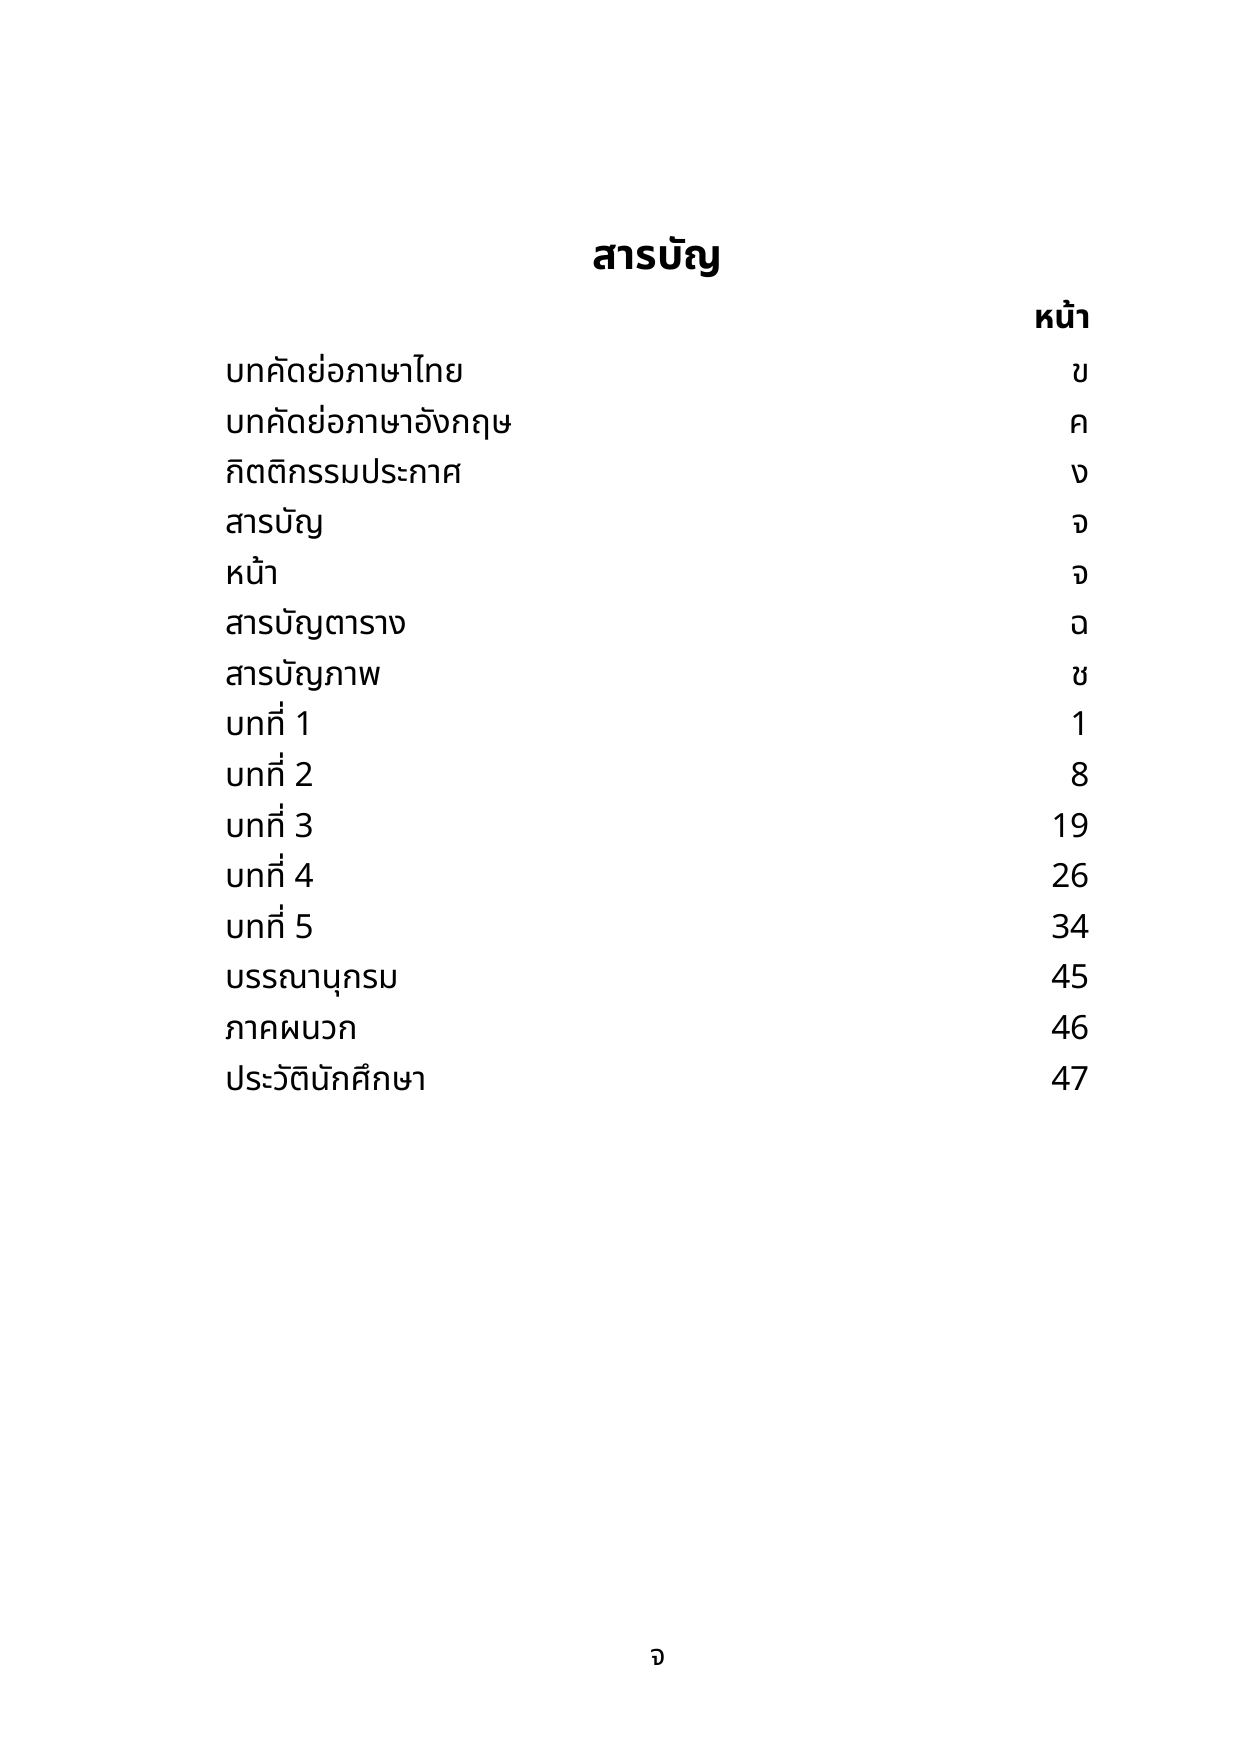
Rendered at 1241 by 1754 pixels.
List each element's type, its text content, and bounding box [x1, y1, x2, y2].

text บทที่ 1 1 [225, 700, 1090, 751]
text สารบัญภาพ ช [225, 650, 1090, 700]
text กิตติกรรมประกาศ ง [225, 448, 1090, 498]
text บทคัดย่อภาษาไทย ข [225, 347, 1090, 398]
text บทที่ 4 26 [225, 852, 1090, 903]
text บทที่ 3 19 [225, 801, 1090, 852]
subtitle สารบัญ [225, 225, 1090, 288]
subtitle หน้า [225, 293, 1090, 343]
text บรรณานุกรม 45 [225, 953, 1090, 1004]
text บทที่ 2 8 [225, 751, 1090, 801]
text หน้า จ [225, 549, 1090, 599]
text ประวัตินักศึกษา 47 [225, 1054, 1090, 1105]
text บทคัดย่อภาษาอังกฤษ ค [225, 398, 1090, 448]
text สารบัญ จ [225, 498, 1090, 549]
text บทที่ 5 34 [225, 903, 1090, 953]
text ภาคผนวก 46 [225, 1004, 1090, 1054]
text สารบัญตาราง ฉ [225, 599, 1090, 650]
